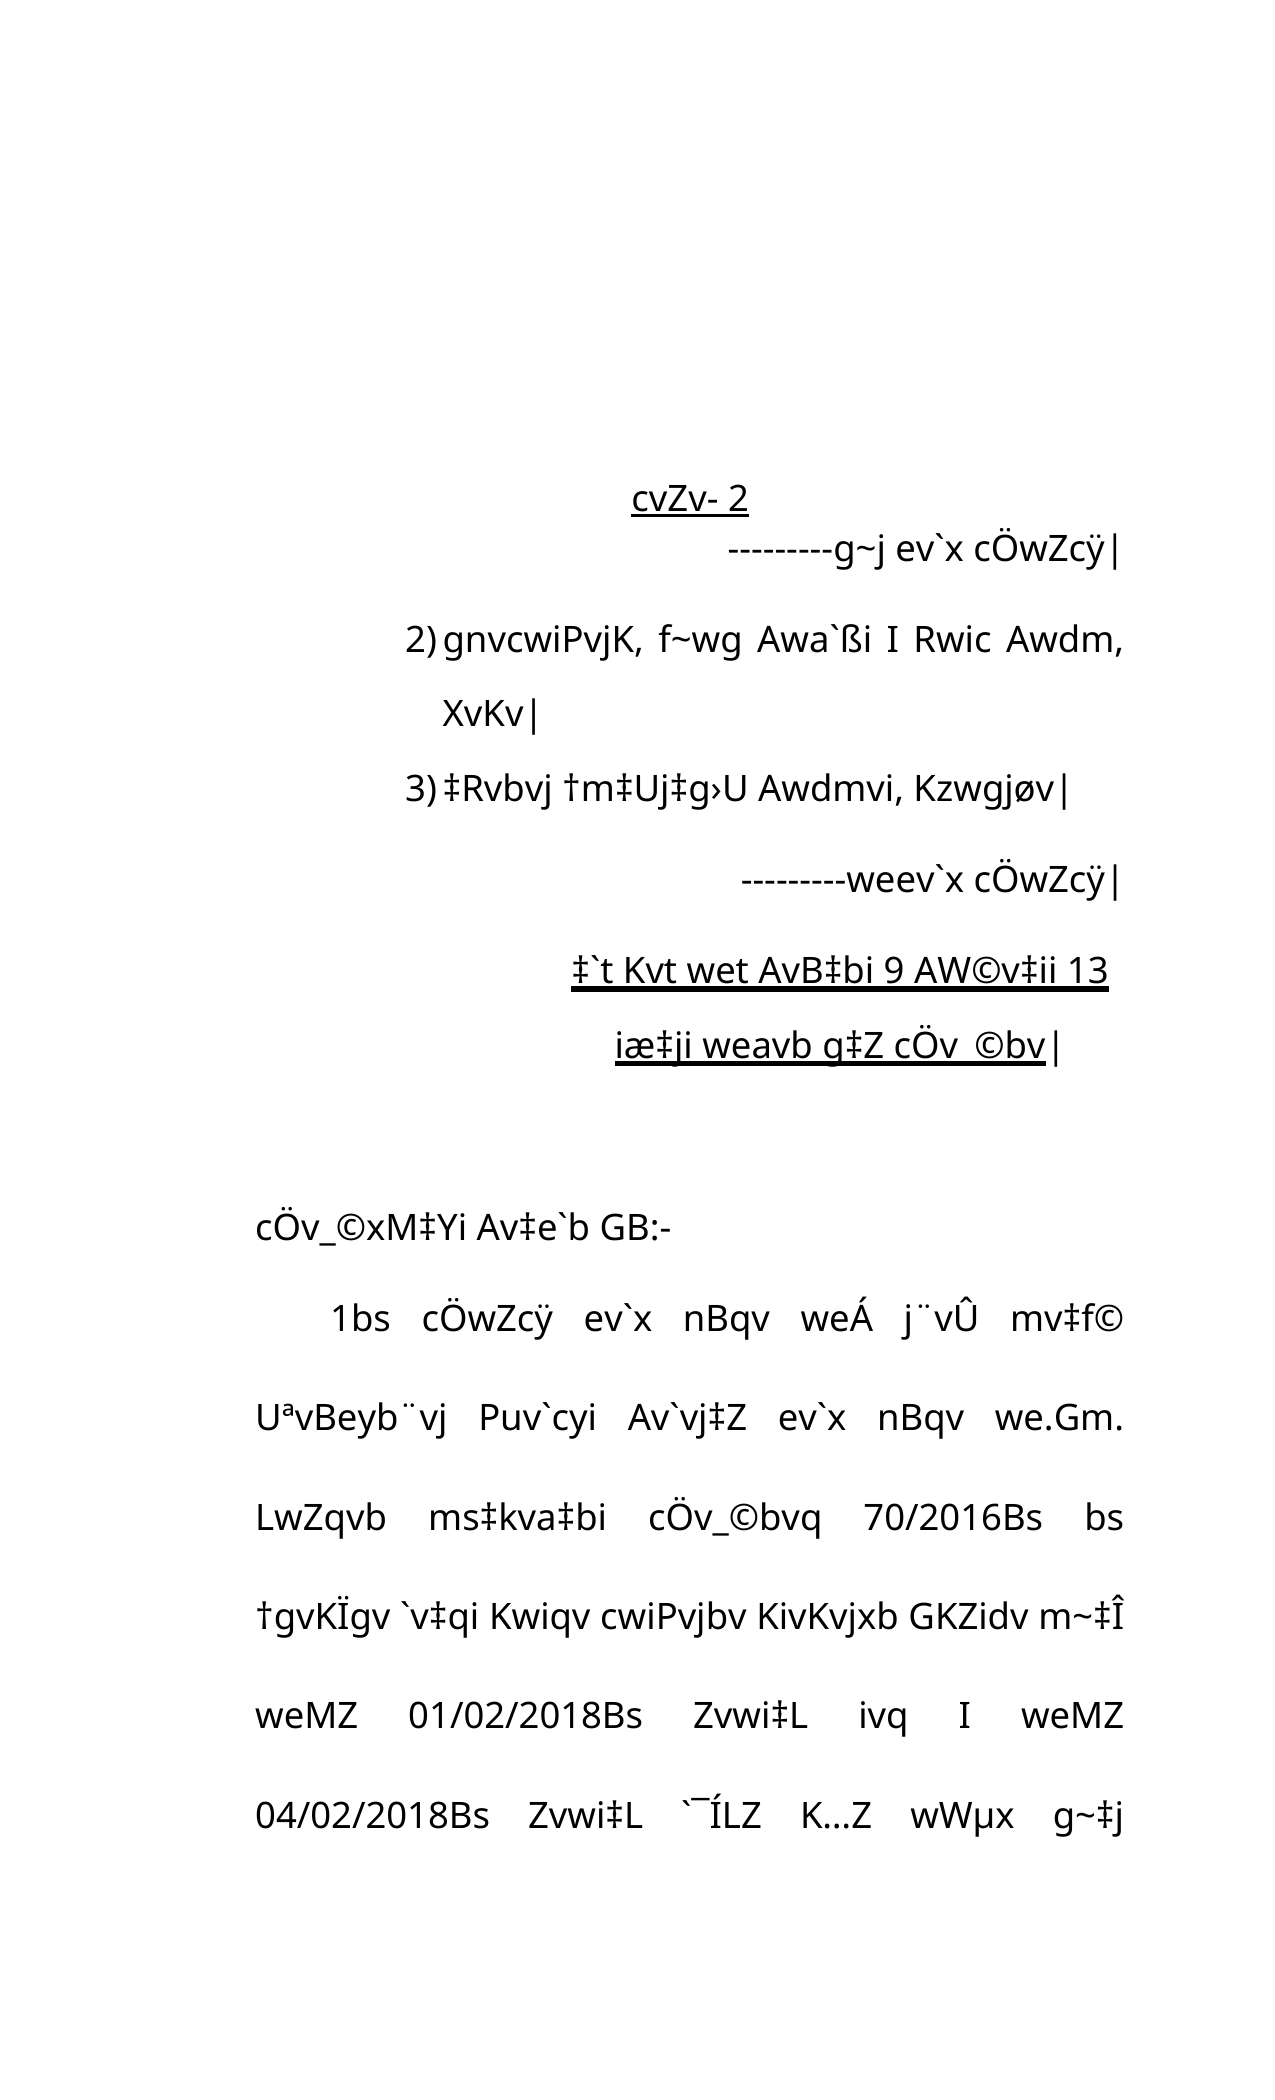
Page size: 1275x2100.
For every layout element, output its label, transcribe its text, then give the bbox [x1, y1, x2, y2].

text cÖv_©xM‡Yi Av‡e`b GB:- [255, 1201, 1125, 1251]
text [255, 1292, 1125, 1839]
list ‡Rvbvj †m‡Uj‡g›U Awdmvi, Kzwgjøv| [405, 762, 1125, 812]
text ‡`t Kvt wet AvB‡bi 9 AW©v‡ii 13 iæ‡ji weavb g‡Z cÖv_©bv| [555, 944, 1125, 1069]
text ---------g~j ev`x cÖwZcÿ| [255, 522, 1125, 572]
list gnvcwiPvjK, f~wg Awa`ßi I Rwic Awdm, XvKv| [405, 613, 1125, 737]
text ---------weev`x cÖwZcÿ| [255, 853, 1125, 903]
